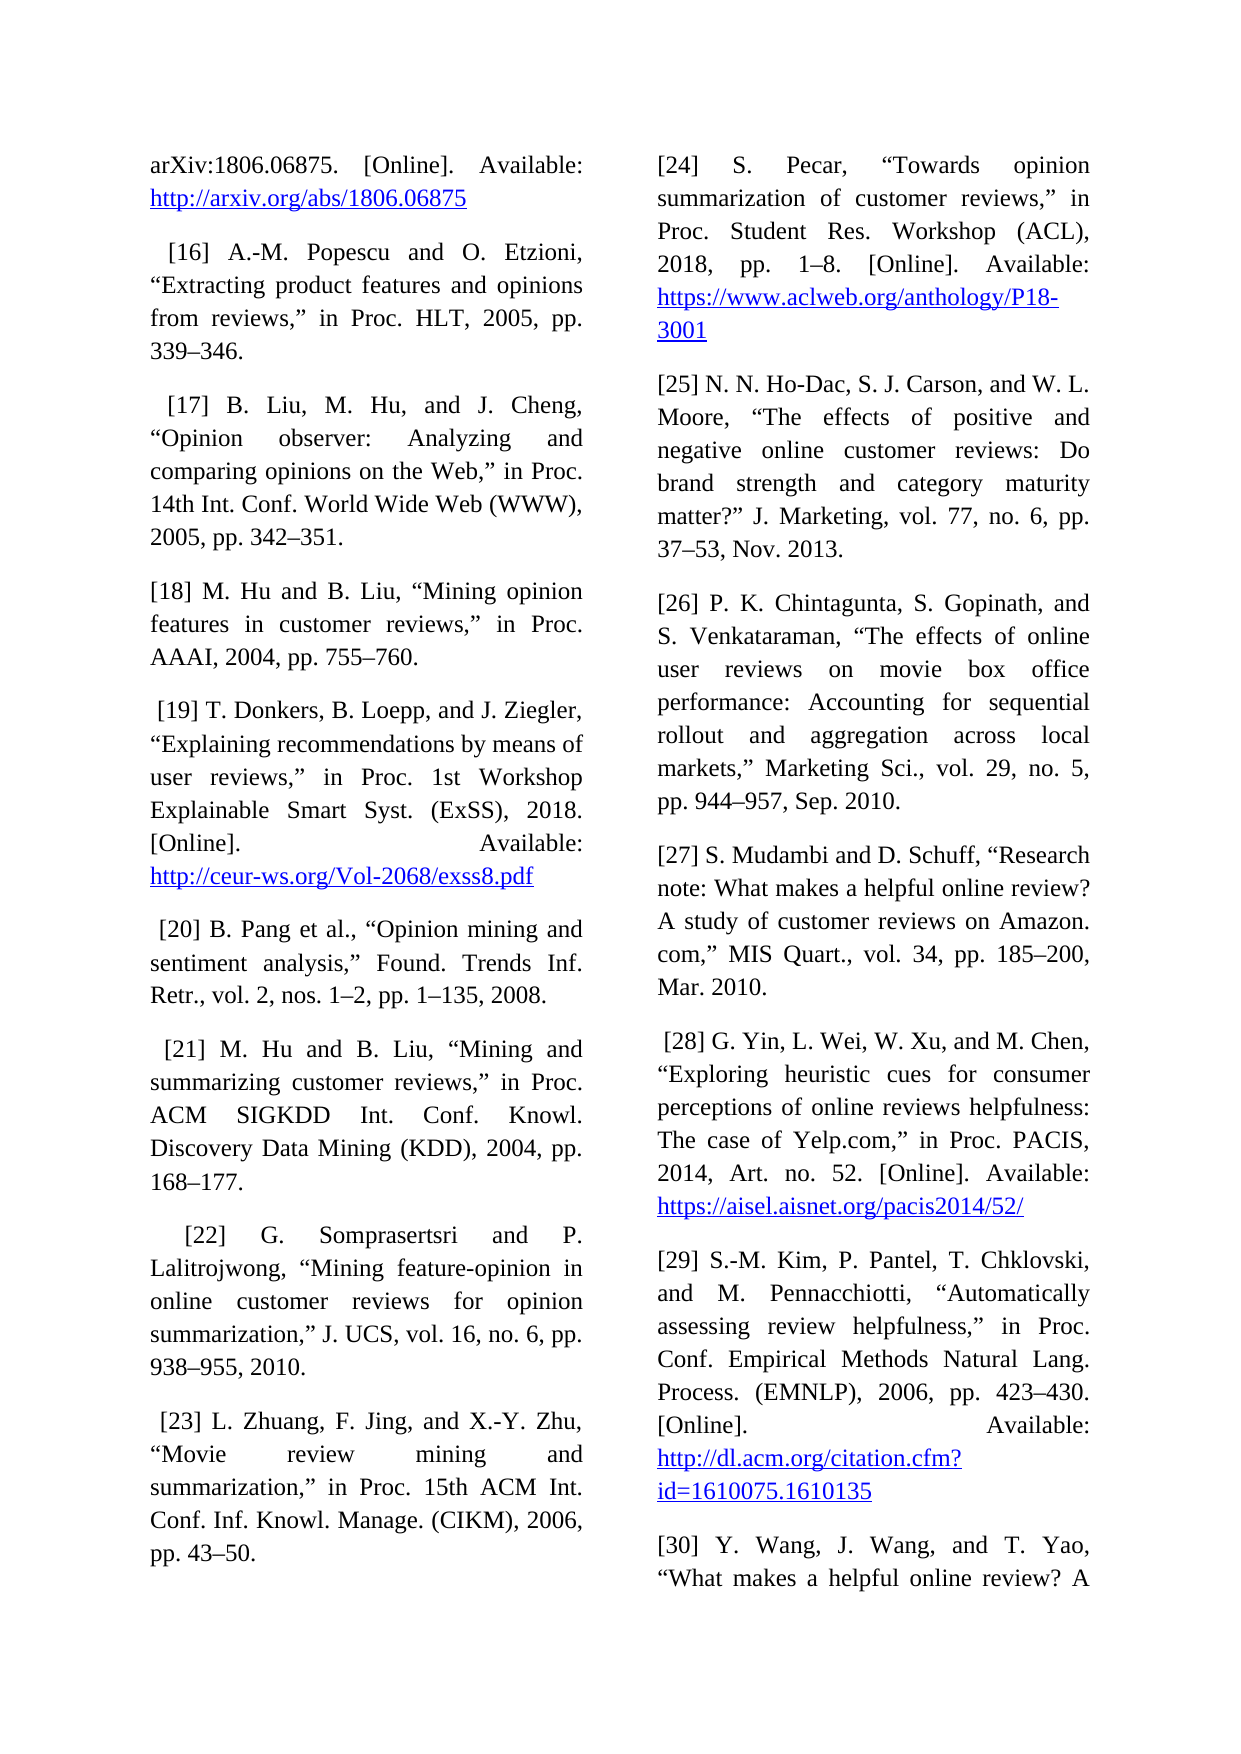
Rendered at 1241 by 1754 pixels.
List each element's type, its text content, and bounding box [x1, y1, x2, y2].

text [24] S. Pecar, “Towards opinion summarization of customer reviews,” in Proc. Student Res. Workshop (ACL), 2018, pp. 1–8. [Online]. Available: https://www.aclweb.org/anthology/P18-3001 [657, 150, 1090, 344]
text [16] A.-M. Popescu and O. Etzioni, “Extracting product features and opinions from reviews,” in Proc. HLT, 2005, pp. 339–346. [150, 237, 583, 365]
text [18] M. Hu and B. Liu, “Mining opinion features in customer reviews,” in Proc. AAAI, 2004, pp. 755–760. [150, 576, 583, 671]
text [19] T. Donkers, B. Loepp, and J. Ziegler, “Explaining recommendations by means of user reviews,” in Proc. 1st Workshop Explainable Smart Syst. (ExSS), 2018. [Online]. Available: http://ceur-ws.org/Vol-2068/exss8.pdf [150, 696, 583, 889]
text [21] M. Hu and B. Liu, “Mining and summarizing customer reviews,” in Proc. ACM SIGKDD Int. Conf. Knowl. Discovery Data Mining (KDD), 2004, pp. 168–177. [150, 1034, 583, 1195]
text [23] L. Zhuang, F. Jing, and X.-Y. Zhu, “Movie review mining and summarization,” in Proc. 15th ACM Int. Conf. Inf. Knowl. Manage. (CIKM), 2006, pp. 43–50. [150, 1406, 583, 1567]
text [20] B. Pang et al., “Opinion mining and sentiment analysis,” Found. Trends Inf. Retr., vol. 2, nos. 1–2, pp. 1–135, 2008. [150, 914, 583, 1009]
text [25] N. N. Ho-Dac, S. J. Carson, and W. L. Moore, “The effects of positive and negative online customer reviews: Do brand strength and category maturity matter?” J. Marketing, vol. 77, no. 6, pp. 37–53, Nov. 2013. [657, 369, 1090, 563]
text [22] G. Somprasertsri and P. Lalitrojwong, “Mining feature-opinion in online customer reviews for opinion summarization,” J. UCS, vol. 16, no. 6, pp. 938–955, 2010. [150, 1220, 583, 1381]
text [29] S.-M. Kim, P. Pantel, T. Chklovski, and M. Pennacchiotti, “Automatically assessing review helpfulness,” in Proc. Conf. Empirical Methods Natural Lang. Process. (EMNLP), 2006, pp. 423–430. [Online]. Available: http://dl.acm.org/citation.cfm?id=1610075.1610135 [657, 1245, 1090, 1505]
text [17] B. Liu, M. Hu, and J. Cheng, “Opinion observer: Analyzing and comparing opinions on the Web,” in Proc. 14th Int. Conf. World Wide Web (WWW), 2005, pp. 342–351. [150, 390, 583, 551]
text [27] S. Mudambi and D. Schuff, “Research note: What makes a helpful online review? A study of customer reviews on Amazon. com,” MIS Quart., vol. 34, pp. 185–200, Mar. 2010. [657, 840, 1090, 1001]
text [28] G. Yin, L. Wei, W. Xu, and M. Chen, “Exploring heuristic cues for consumer perceptions of online reviews helpfulness: The case of Yelp.com,” in Proc. PACIS, 2014, Art. no. 52. [Online]. Available: https://aisel.aisnet.org/pacis2014/52/ [657, 1026, 1090, 1220]
text [26] P. K. Chintagunta, S. Gopinath, and S. Venkataraman, “The effects of online user reviews on movie box office performance: Accounting for sequential rollout and aggregation across local markets,” Marketing Sci., vol. 29, no. 5, pp. 944–957, Sep. 2010. [657, 588, 1090, 815]
